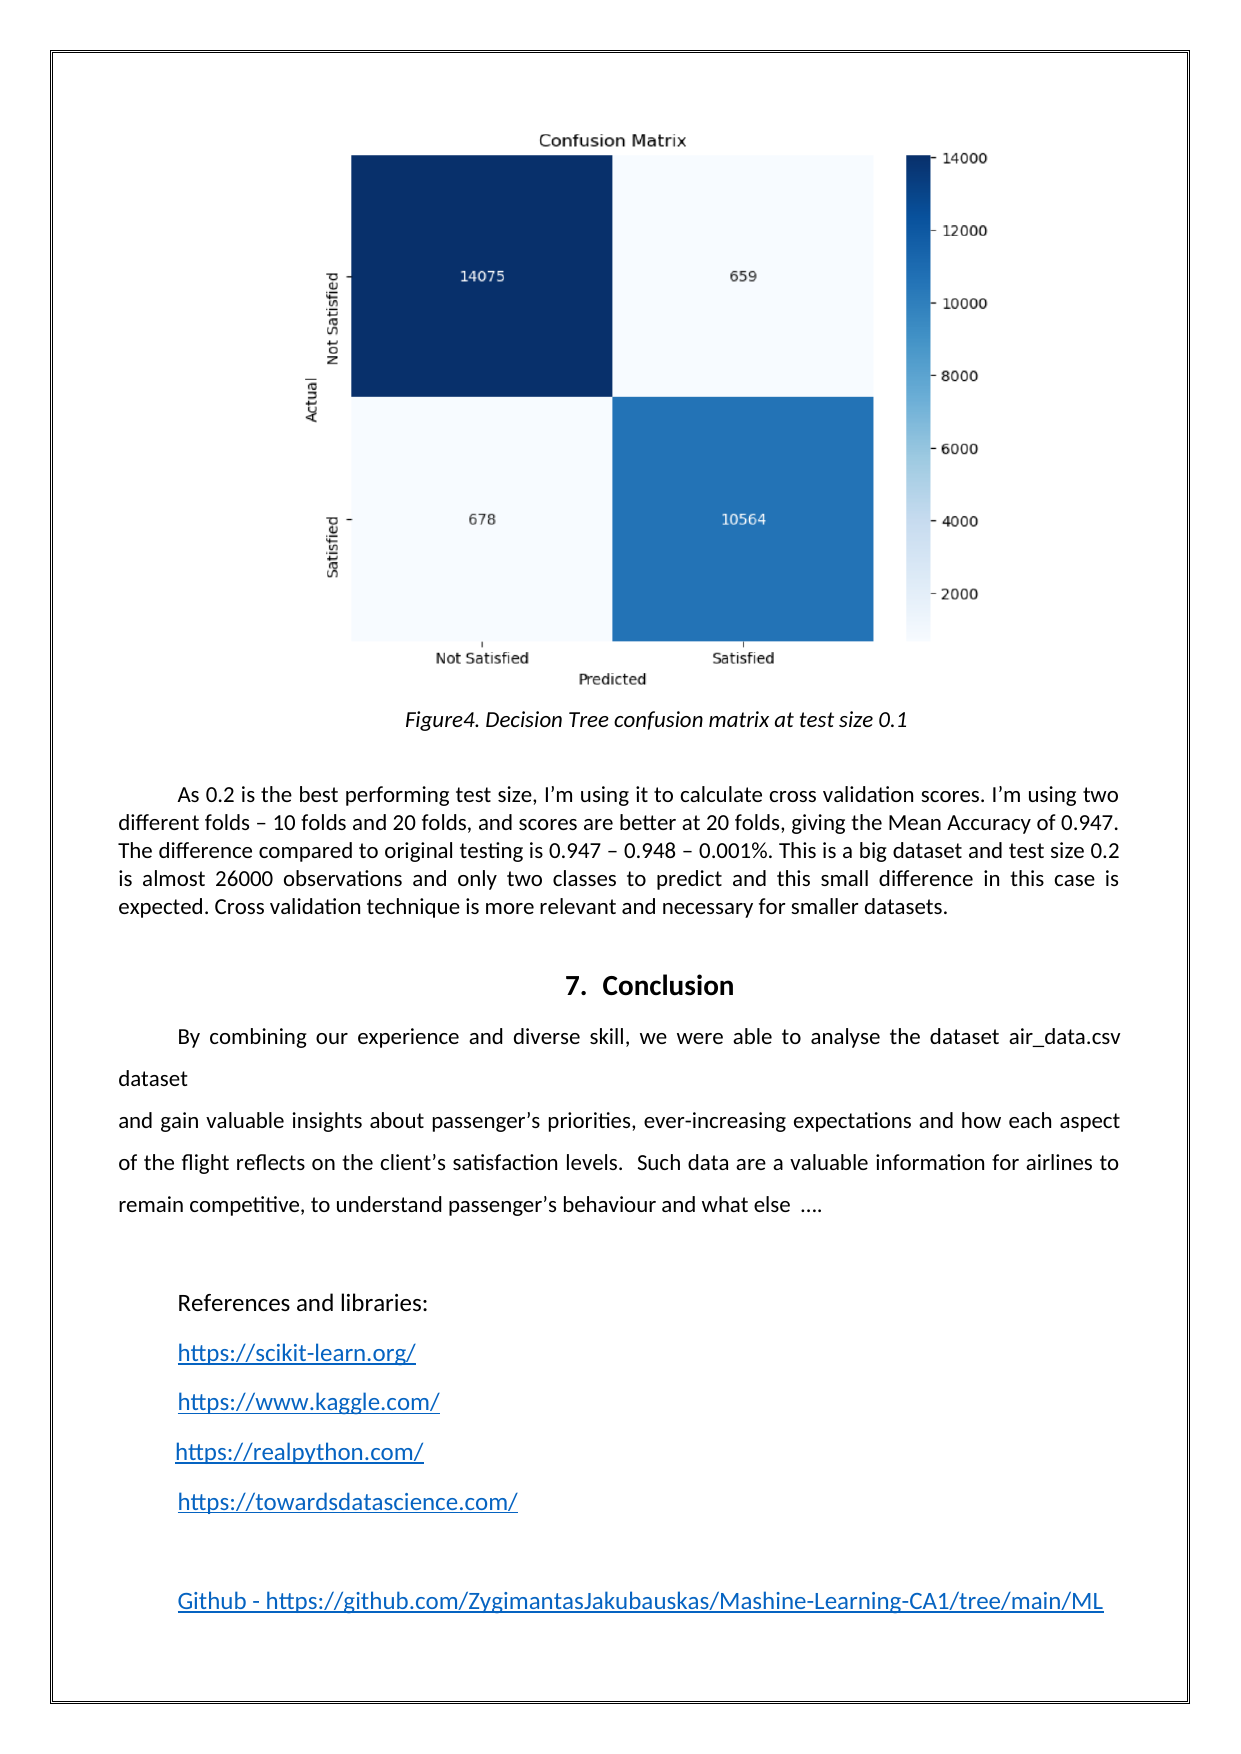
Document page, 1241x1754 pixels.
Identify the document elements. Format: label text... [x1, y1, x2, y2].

text By combining our experience and diverse skill, we were able to analyse the dataset air_data.csv dataset [118, 1022, 1122, 1092]
text https://realpython.com/ [118, 1436, 1122, 1467]
text and gain valuable insights about passenger’s priorities, ever-increasing expectations and how each aspect of the flight reflects on the client’s satisfaction levels. Such data are a valuable information for airlines to remain competitive, to understand passenger’s behaviour and what else …. [118, 1106, 1122, 1218]
text https://www.kaggle.com/ [118, 1387, 1122, 1417]
text References and libraries: [118, 1287, 1122, 1318]
text Github - https://github.com/ZygimantasJakubauskas/Mashine-Learning-CA1/tree/main/ML [118, 1585, 1122, 1615]
list Figure4. Decision Tree confusion matrix at test size 0.1 [193, 705, 1122, 733]
text https://towardsdatascience.com/ [118, 1486, 1122, 1516]
text https://scikit-learn.org/ [118, 1337, 1122, 1367]
picture [279, 118, 1021, 706]
list Conclusion [177, 967, 1122, 1003]
text As 0.2 is the best performing test size, I’m using it to calculate cross validation scores. I’m using two different folds – 10 folds and 20 folds, and scores are better at 20 folds, giving the Mean Accuracy of 0.947. The difference compared to original testing is 0.947 – 0.948 – 0.001%. This is a big dataset and test size 0.2 is almost 26000 observations and only two classes to predict and this small difference in this case is expected. Cross validation technique is more relevant and necessary for smaller datasets. [118, 780, 1122, 920]
